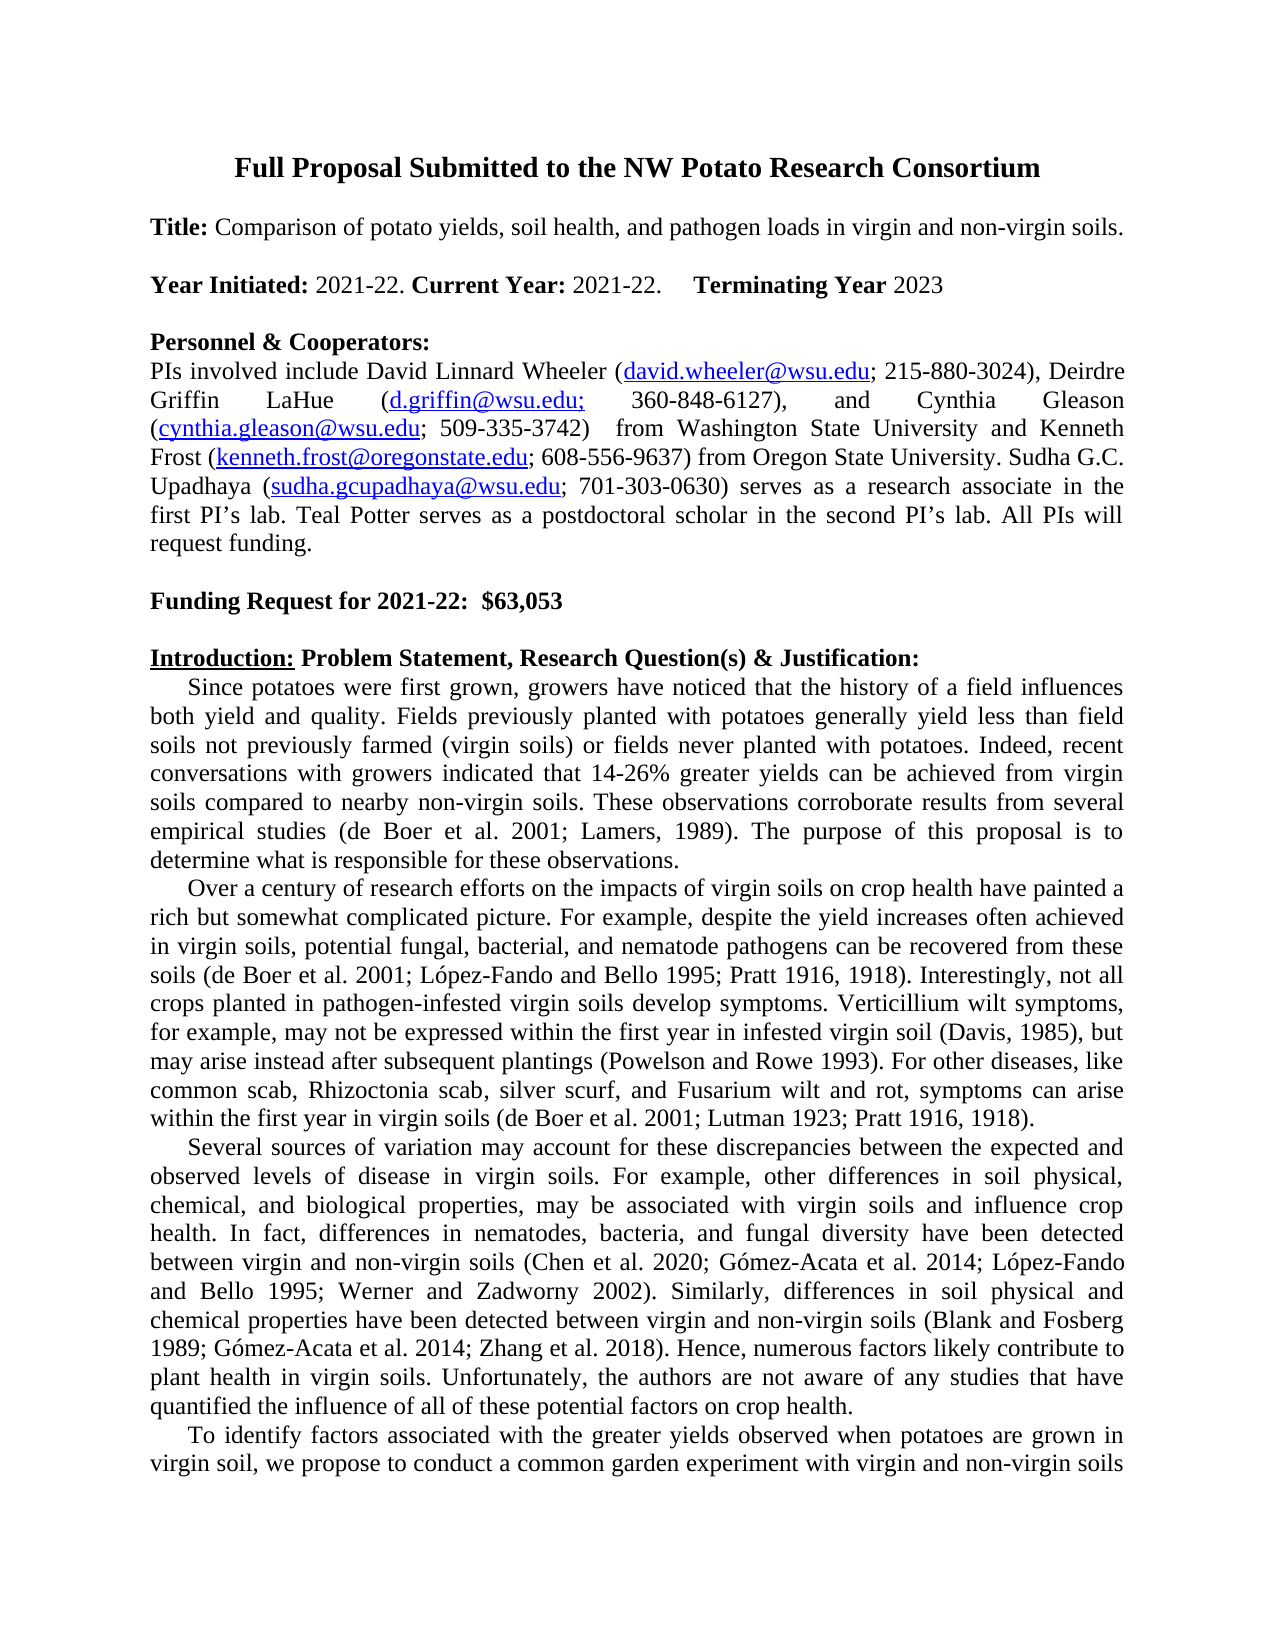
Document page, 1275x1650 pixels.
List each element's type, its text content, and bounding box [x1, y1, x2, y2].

text Introduction: Problem Statement, Research Question(s) & Justification: [150, 643, 1125, 672]
text Funding Request for 2021-22: $63,053 [150, 586, 1125, 615]
text Over a century of research efforts on the impacts of virgin soils on crop health have painted a rich but somewhat complicated picture. For example, despite the yield increases often achieved in virgin soils, potential fungal, bacterial, and nematode pathogens can be recovered from these soils (de Boer et al. 2001; López-Fando and Bello 1995; Pratt 1916, 1918). Interestingly, not all crops planted in pathogen-infested virgin soils develop symptoms. Verticillium wilt symptoms, for example, may not be expressed within the first year in infested virgin soil (Davis, 1985), but may arise instead after subsequent plantings (Powelson and Rowe 1993). For other diseases, like common scab, Rhizoctonia scab, silver scurf, and Fusarium wilt and rot, symptoms can arise within the first year in virgin soils (de Boer et al. 2001; Lutman 1923; Pratt 1916, 1918). [150, 873, 1125, 1132]
text Several sources of variation may account for these discrepancies between the expected and observed levels of disease in virgin soils. For example, other differences in soil physical, chemical, and biological properties, may be associated with virgin soils and influence crop health. In fact, differences in nematodes, bacteria, and fungal diversity have been detected between virgin and non-virgin soils (Chen et al. 2020; Gómez-Acata et al. 2014; López-Fando and Bello 1995; Werner and Zadworny 2002). Similarly, differences in soil physical and chemical properties have been detected between virgin and non-virgin soils (Blank and Fosberg 1989; Gómez-Acata et al. 2014; Zhang et al. 2018). Hence, numerous factors likely contribute to plant health in virgin soils. Unfortunately, the authors are not aware of any studies that have quantified the influence of all of these potential factors on crop health. [150, 1132, 1125, 1420]
text Full Proposal Submitted to the NW Potato Research Consortium [150, 150, 1125, 183]
text Personnel & Cooperators: [150, 327, 1125, 356]
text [150, 1420, 1125, 1477]
text Since potatoes were first grown, growers have noticed that the history of a field influences both yield and quality. Fields previously planted with potatoes generally yield less than field soils not previously farmed (virgin soils) or fields never planted with potatoes. Indeed, recent conversations with growers indicated that 14-26% greater yields can be achieved from virgin soils compared to nearby non-virgin soils. These observations corroborate results from several empirical studies (de Boer et al. 2001; Lamers, 1989). The purpose of this proposal is to determine what is responsible for these observations. [150, 672, 1125, 873]
text Title: Comparison of potato yields, soil health, and pathogen loads in virgin and non-virgin soils. [150, 212, 1125, 241]
text Year Initiated: 2021-22. Current Year: 2021-22. Terminating Year 2023 [150, 270, 1125, 298]
text PIs involved include David Linnard Wheeler (david.wheeler@wsu.edu; 215-880-3024), Deirdre Griffin LaHue (d.griffin@wsu.edu; 360-848-6127), and Cynthia Gleason (cynthia.gleason@wsu.edu; 509-335-3742) from Washington State University and Kenneth Frost (kenneth.frost@oregonstate.edu; 608-556-9637) from Oregon State University. Sudha G.C. Upadhaya (sudha.gcupadhaya@wsu.edu; 701-303-0630) serves as a research associate in the first PI’s lab. Teal Potter serves as a postdoctoral scholar in the second PI’s lab. All PIs will request funding. [150, 356, 1125, 557]
